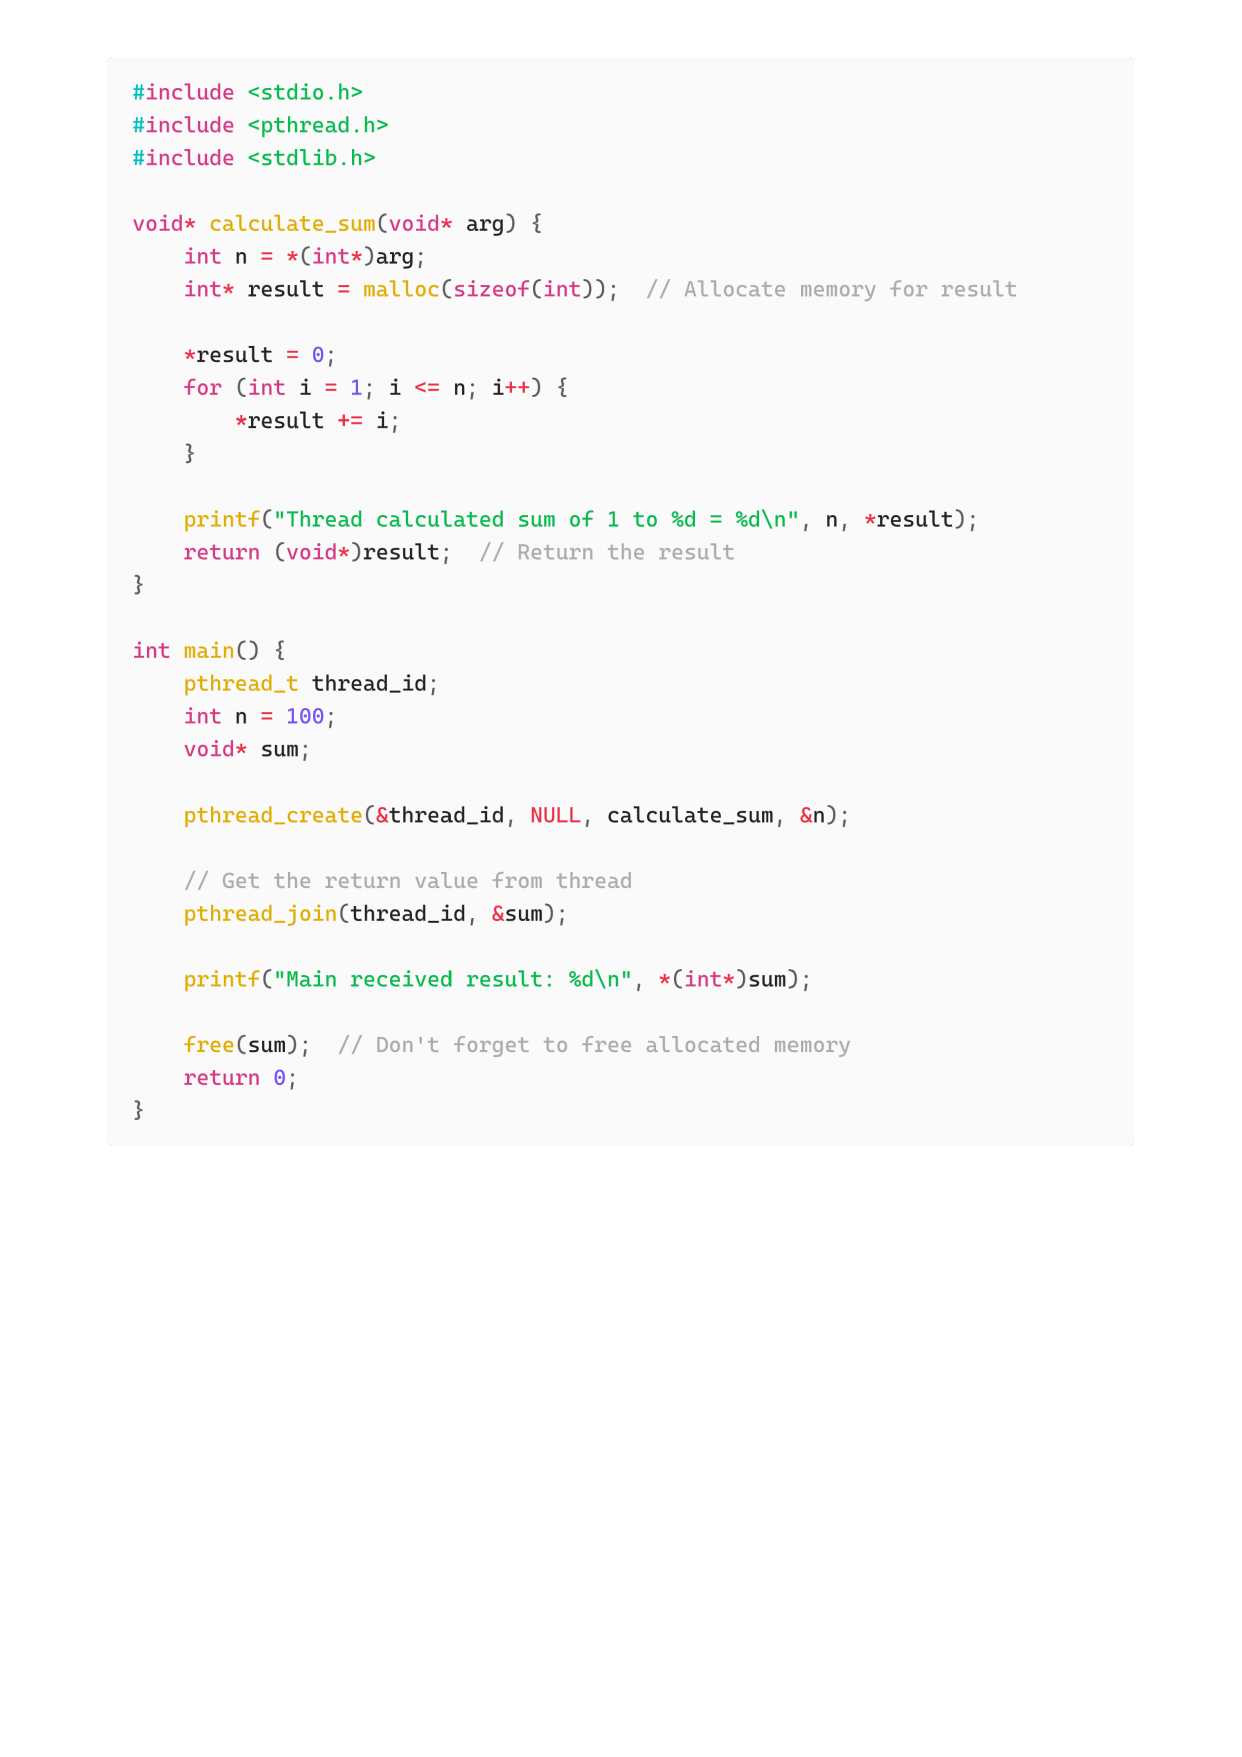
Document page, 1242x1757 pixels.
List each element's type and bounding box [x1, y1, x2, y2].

picture [107, 57, 1135, 1146]
